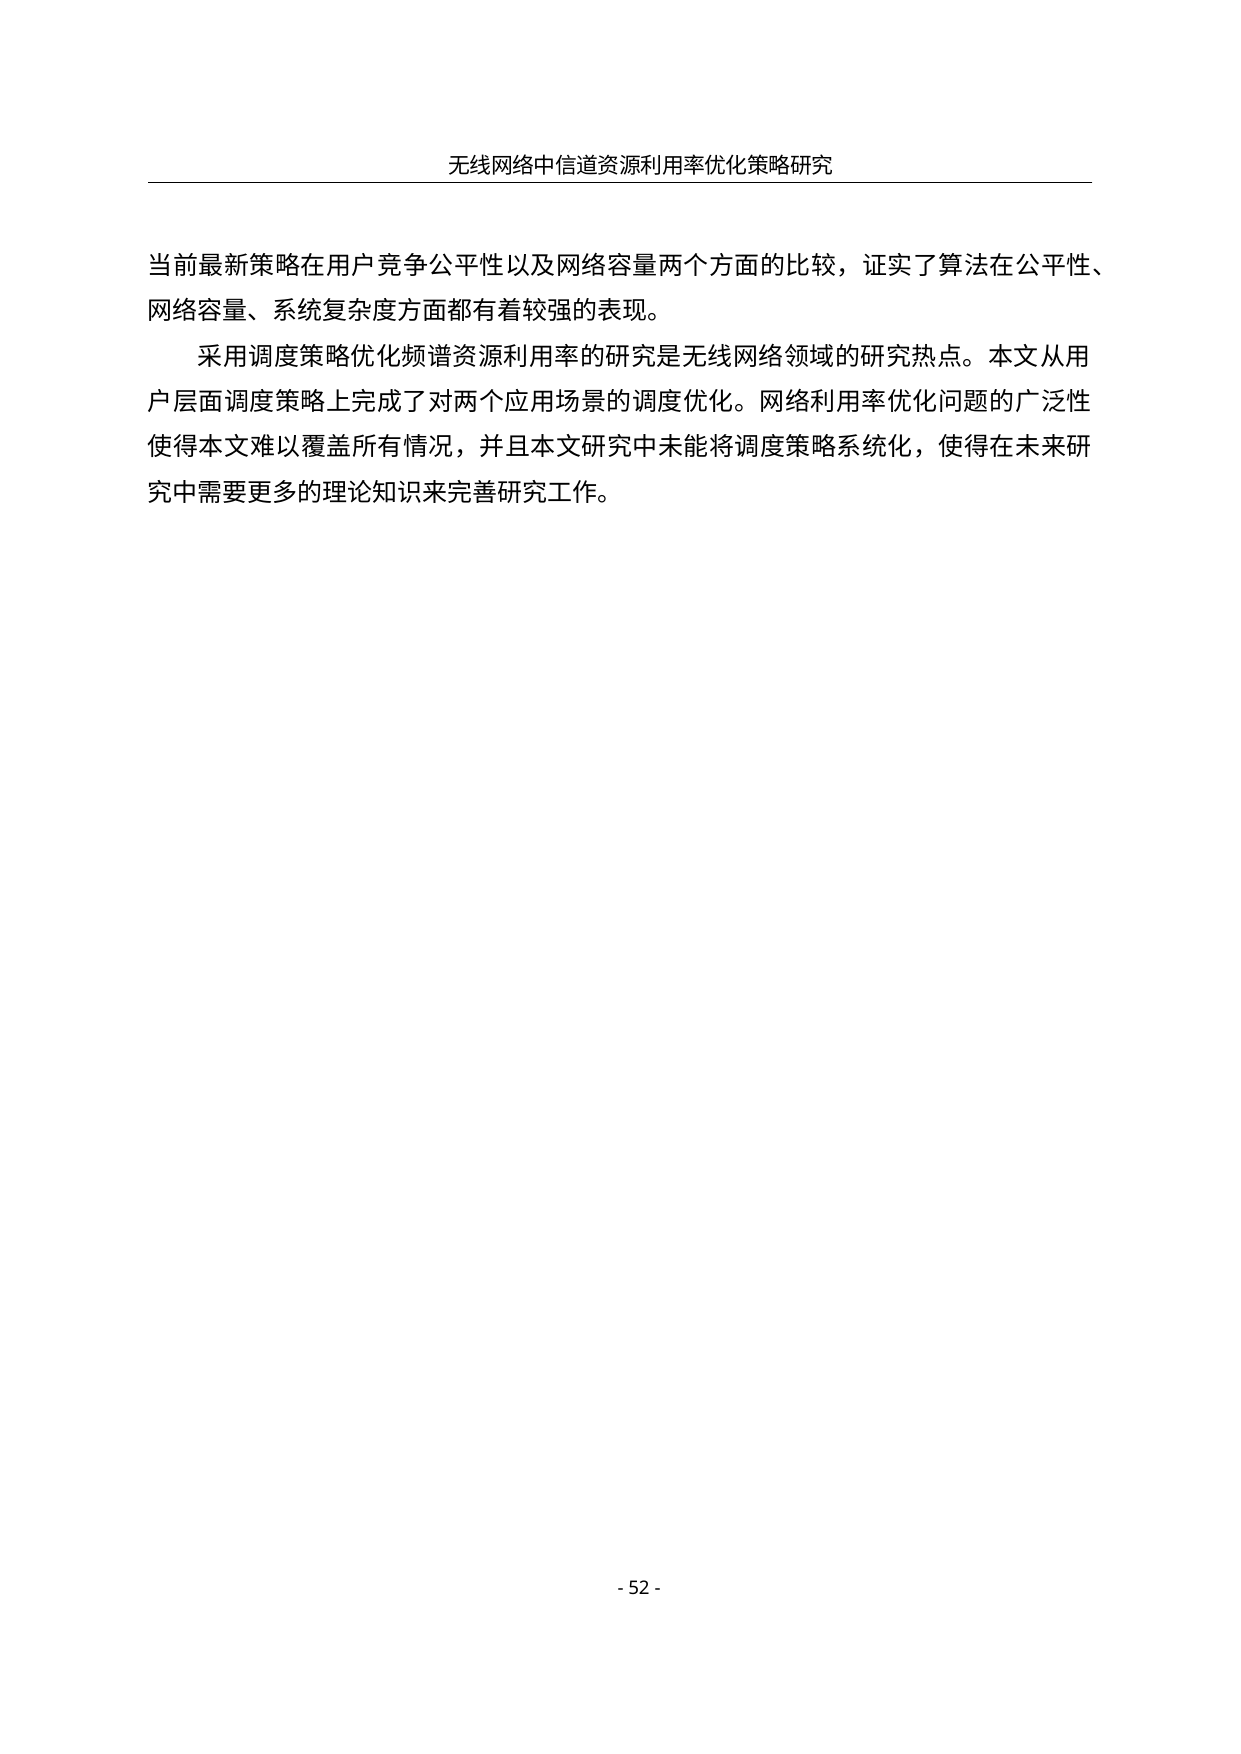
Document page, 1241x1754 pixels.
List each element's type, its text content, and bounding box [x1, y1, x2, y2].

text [148, 246, 1092, 327]
text 采用调度策略优化频谱资源利用率的研究是无线网络领域的研究热点。本文从用户层面调度策略上完成了对两个应用场景的调度优化。网络利用率优化问题的广泛性使得本文难以覆盖所有情况，并且本文研究中未能将调度策略系统化，使得在未来研究中需要更多的理论知识来完善研究工作。 [148, 336, 1092, 508]
